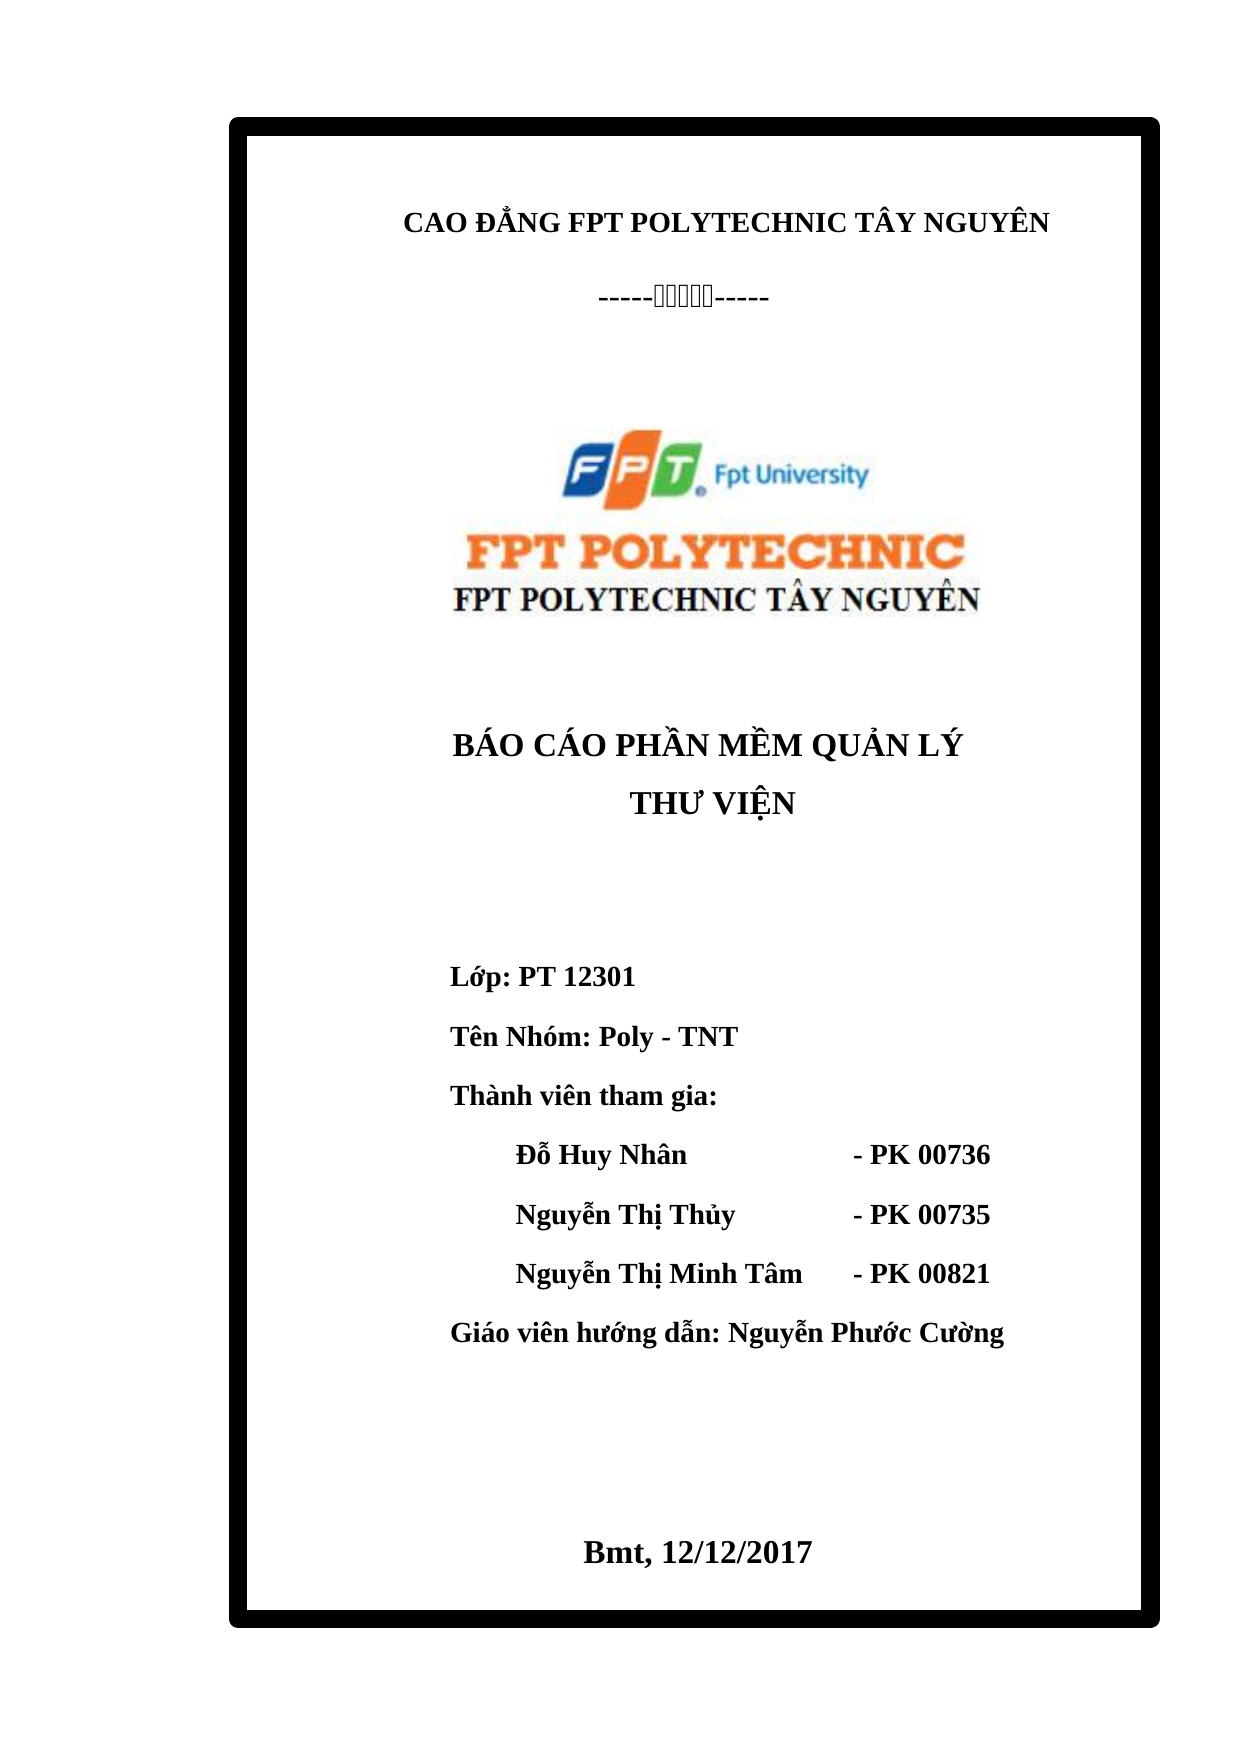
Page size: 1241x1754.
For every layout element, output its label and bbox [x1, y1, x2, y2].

picture [451, 426, 986, 617]
